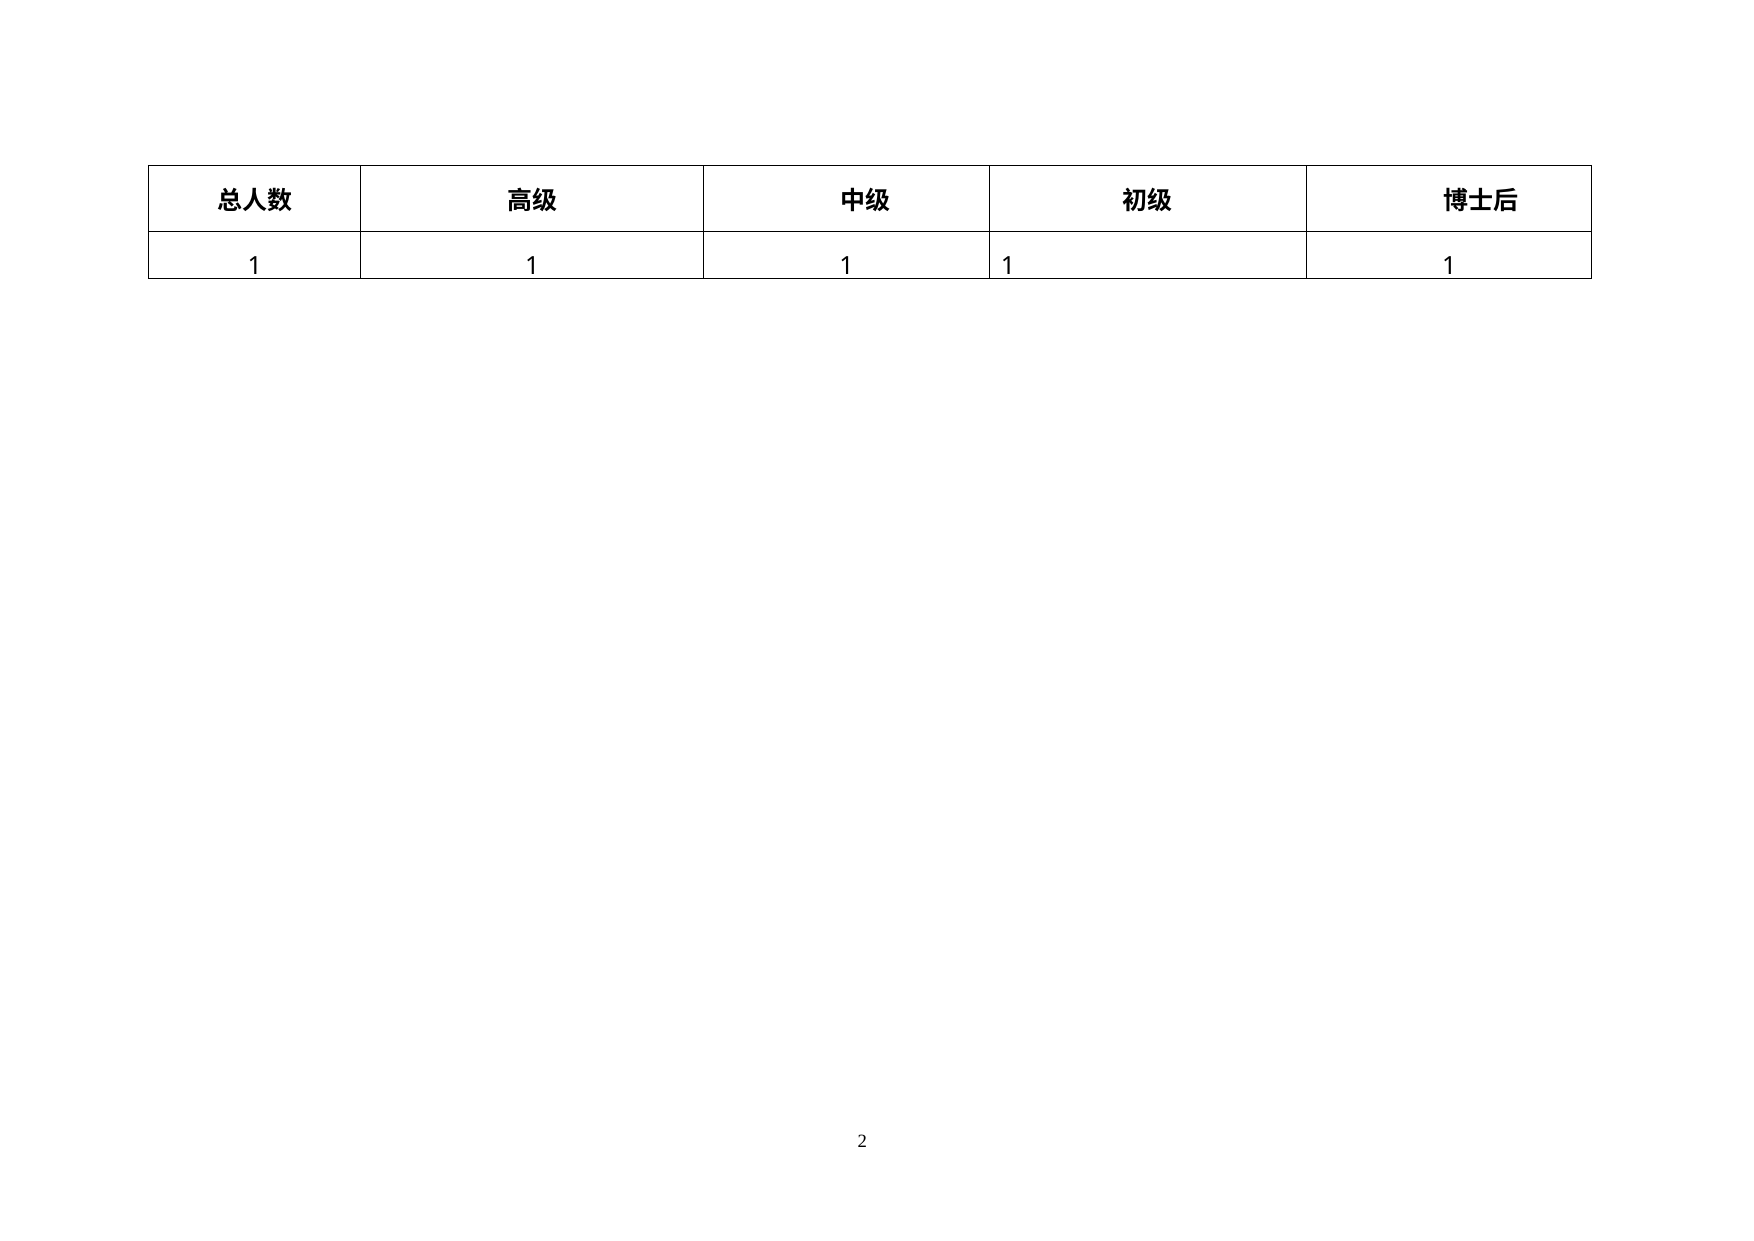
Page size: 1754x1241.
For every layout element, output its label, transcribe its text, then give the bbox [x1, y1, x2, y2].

table_cell 1 [990, 232, 1306, 278]
table_cell 1 [1307, 232, 1591, 278]
table_cell 中级 [704, 166, 989, 231]
table_cell 博士后 [1307, 166, 1591, 231]
table_cell 1 [361, 232, 703, 278]
table_cell 1 [704, 232, 989, 278]
table_cell 初级 [990, 166, 1306, 231]
table_cell 1 [149, 232, 360, 278]
table_cell 高级 [361, 166, 703, 231]
table_cell 总人数 [149, 166, 360, 231]
